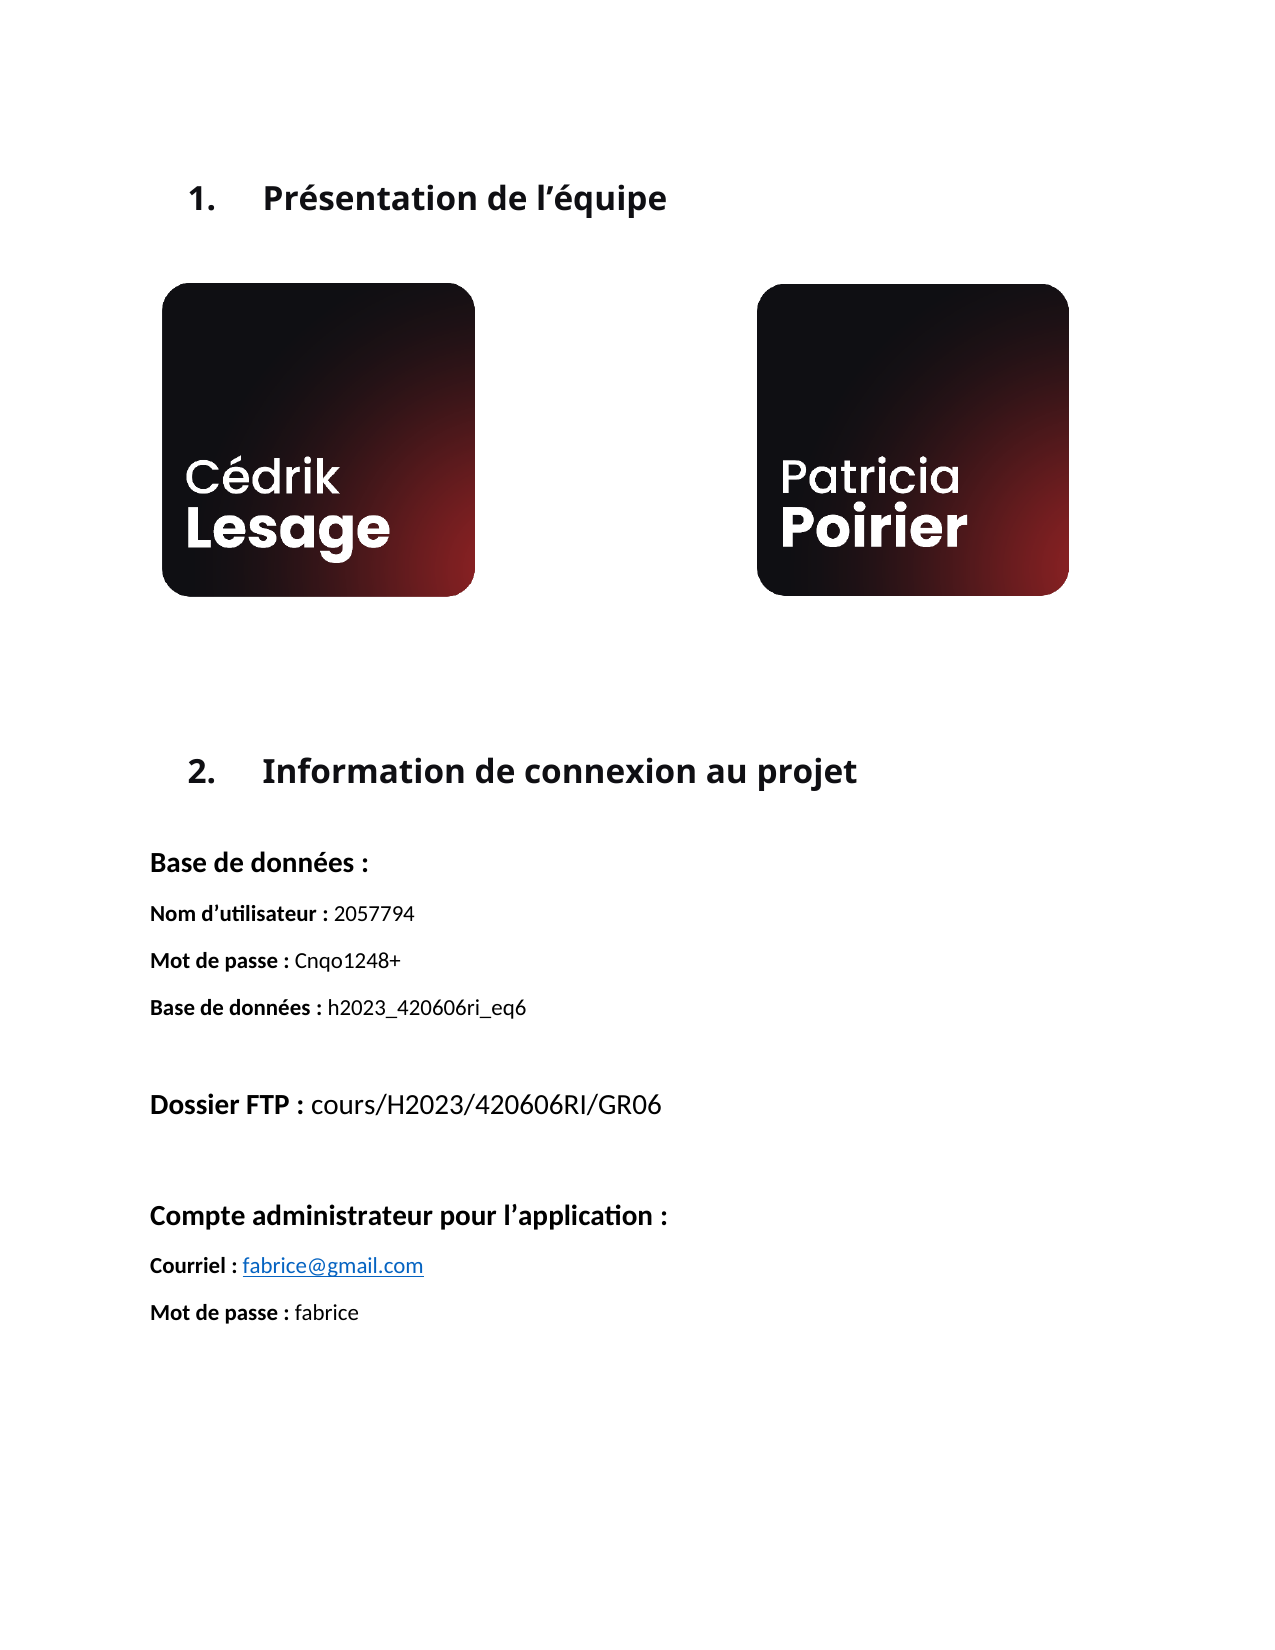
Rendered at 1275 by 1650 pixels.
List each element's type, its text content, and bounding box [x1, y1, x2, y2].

picture [150, 271, 486, 608]
text Courriel : fabrice@gmail.com [150, 1252, 1125, 1280]
text Compte administrateur pour l’application : [150, 1197, 1125, 1232]
subtitle Information de connexion au projet [187, 748, 1125, 793]
text Mot de passe : Cnqo1248+ [150, 946, 1125, 974]
picture [745, 272, 1080, 607]
text Base de données : h2023_420606ri_eq6 [150, 993, 1125, 1021]
subtitle Présentation de l’équipe [187, 175, 1125, 220]
text Dossier FTP : cours/H2023/420606RI/GR06 [150, 1086, 1125, 1122]
text Nom d’utilisateur : 2057794 [150, 899, 1125, 927]
text Mot de passe : fabrice [150, 1298, 1125, 1327]
text Base de données : [150, 844, 1125, 879]
